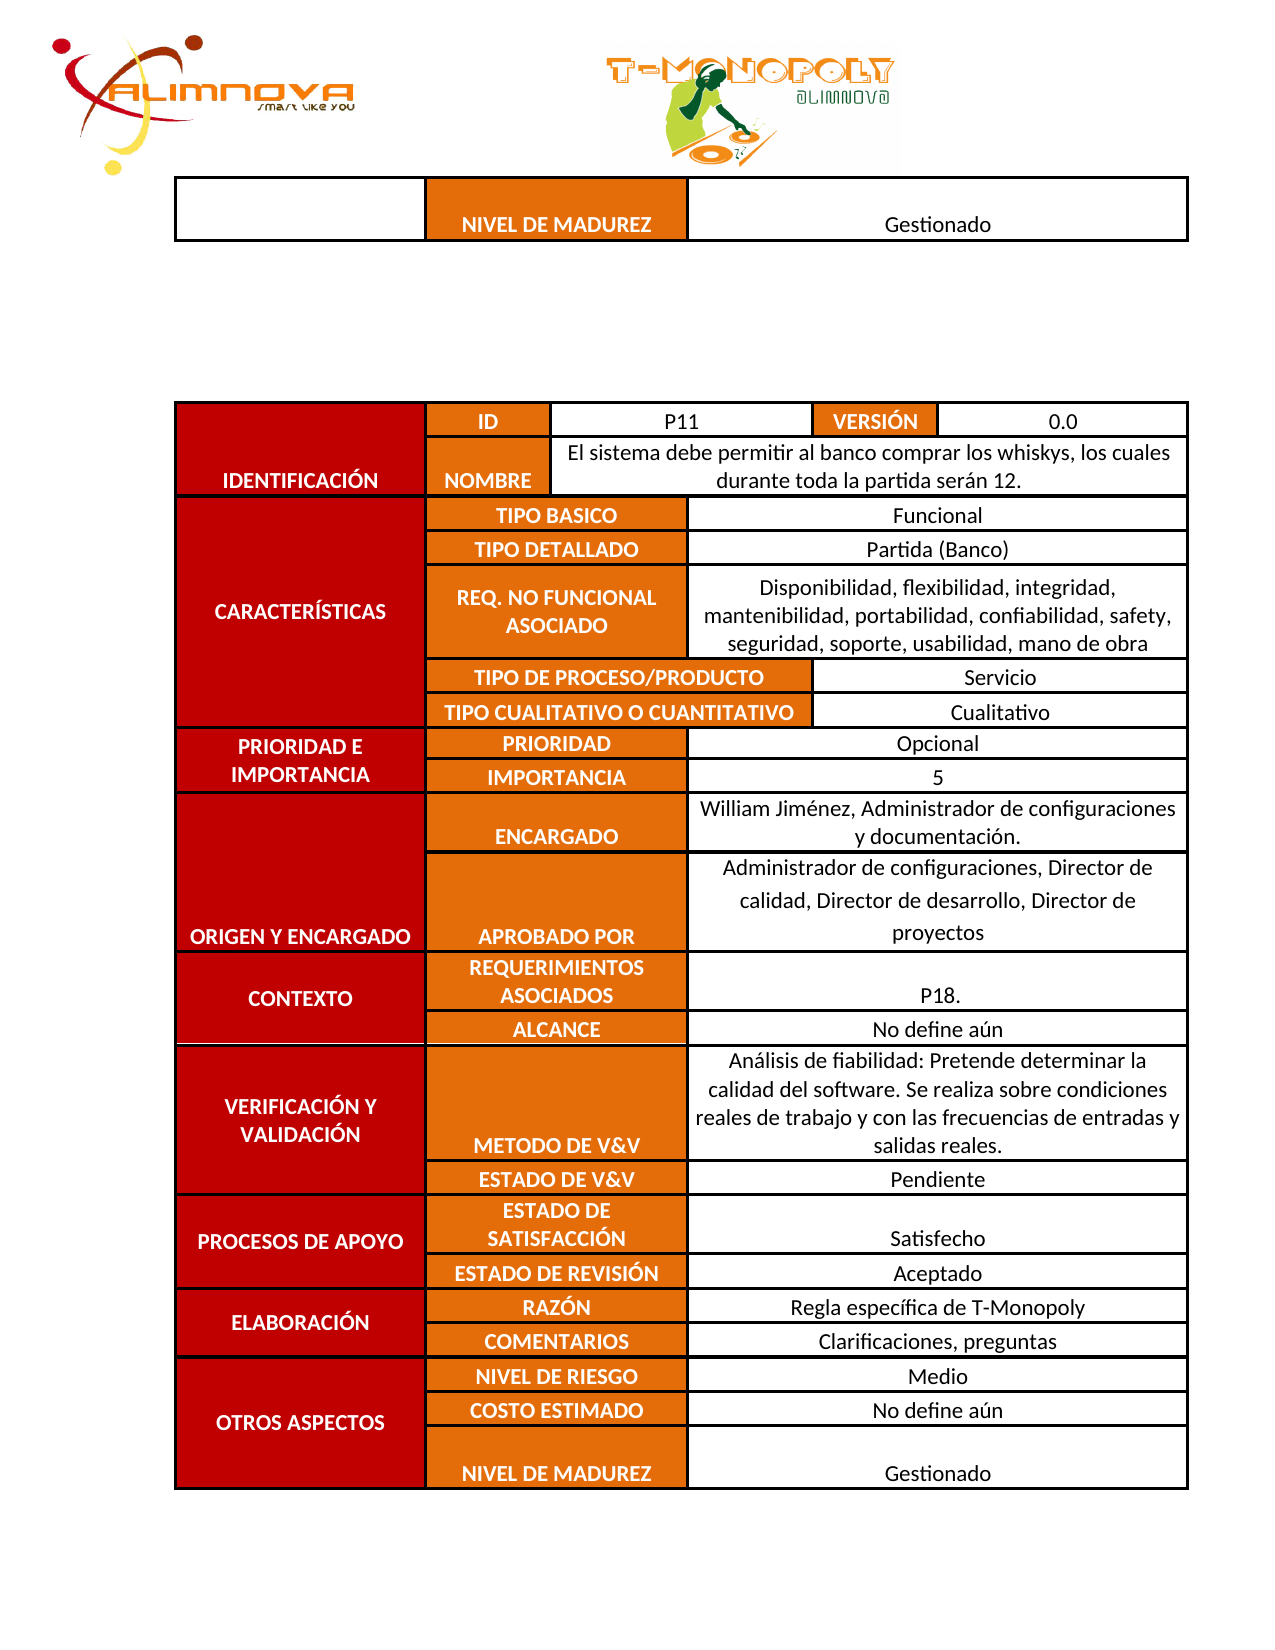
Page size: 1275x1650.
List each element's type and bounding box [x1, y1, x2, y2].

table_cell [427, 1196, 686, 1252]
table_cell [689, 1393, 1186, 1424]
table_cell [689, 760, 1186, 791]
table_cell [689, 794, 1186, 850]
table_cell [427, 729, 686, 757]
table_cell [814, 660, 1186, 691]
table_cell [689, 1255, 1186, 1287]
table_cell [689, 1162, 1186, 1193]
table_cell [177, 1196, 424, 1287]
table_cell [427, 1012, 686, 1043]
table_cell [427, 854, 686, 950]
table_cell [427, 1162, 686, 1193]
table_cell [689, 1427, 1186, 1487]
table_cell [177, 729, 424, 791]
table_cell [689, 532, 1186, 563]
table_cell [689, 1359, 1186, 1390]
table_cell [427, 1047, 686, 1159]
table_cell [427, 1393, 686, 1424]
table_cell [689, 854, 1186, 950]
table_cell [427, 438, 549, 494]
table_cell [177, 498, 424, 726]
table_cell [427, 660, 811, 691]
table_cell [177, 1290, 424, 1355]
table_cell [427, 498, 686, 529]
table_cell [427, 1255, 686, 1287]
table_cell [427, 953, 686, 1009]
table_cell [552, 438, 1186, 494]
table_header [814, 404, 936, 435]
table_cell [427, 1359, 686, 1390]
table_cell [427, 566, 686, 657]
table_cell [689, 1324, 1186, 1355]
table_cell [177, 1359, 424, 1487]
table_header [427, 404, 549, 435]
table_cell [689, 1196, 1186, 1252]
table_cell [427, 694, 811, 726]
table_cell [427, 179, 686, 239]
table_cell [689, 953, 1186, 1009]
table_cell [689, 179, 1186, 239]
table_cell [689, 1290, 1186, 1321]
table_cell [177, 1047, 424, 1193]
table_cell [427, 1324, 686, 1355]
picture [48, 33, 356, 177]
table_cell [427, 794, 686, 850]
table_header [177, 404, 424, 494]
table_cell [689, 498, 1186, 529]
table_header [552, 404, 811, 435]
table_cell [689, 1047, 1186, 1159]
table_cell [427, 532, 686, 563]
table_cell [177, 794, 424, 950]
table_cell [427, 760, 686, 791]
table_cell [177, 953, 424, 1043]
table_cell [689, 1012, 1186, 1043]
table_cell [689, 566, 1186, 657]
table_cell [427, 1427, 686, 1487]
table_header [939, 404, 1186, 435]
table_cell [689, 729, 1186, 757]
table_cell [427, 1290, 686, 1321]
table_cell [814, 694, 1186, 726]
picture [601, 43, 902, 176]
